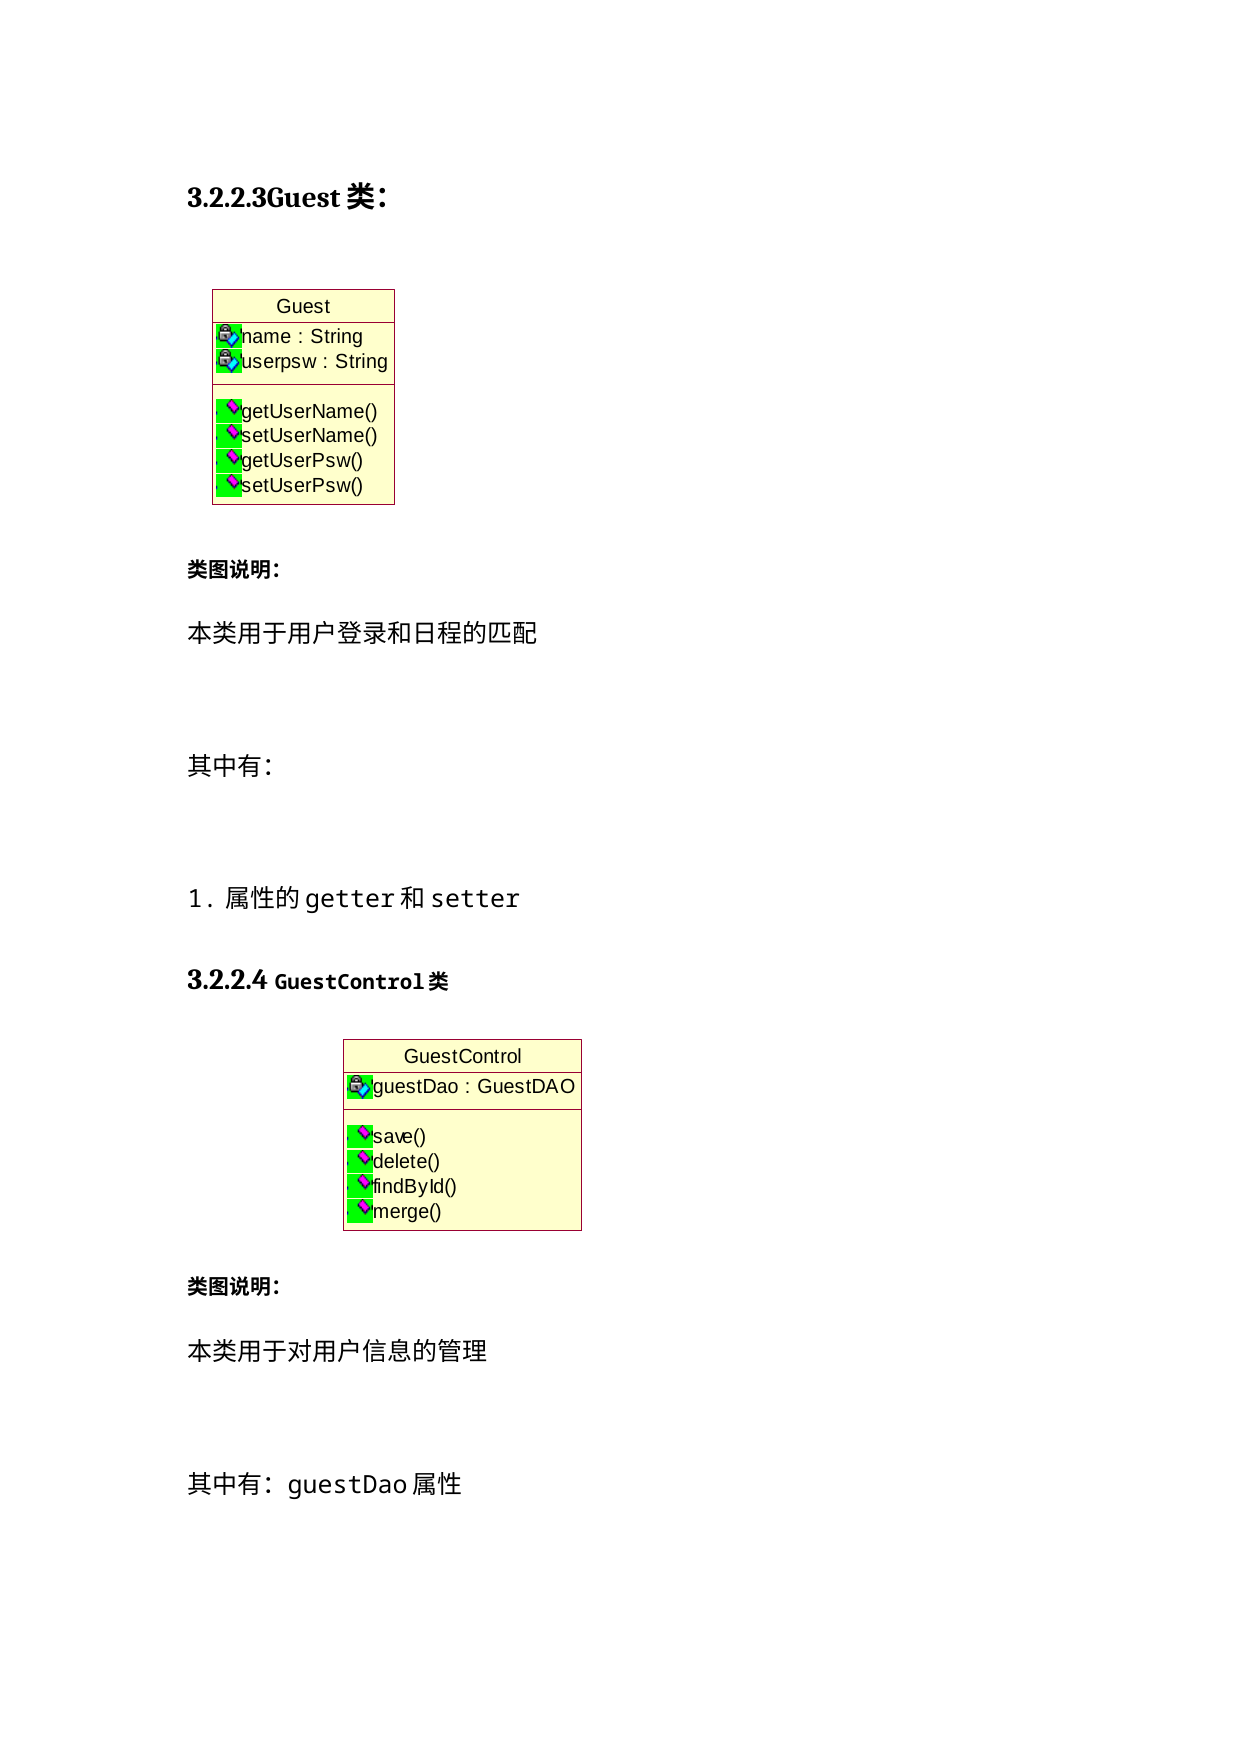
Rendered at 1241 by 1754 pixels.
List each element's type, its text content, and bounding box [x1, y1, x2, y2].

subtitle 3.2.2.3Guest类： [187, 162, 1053, 227]
text 本类用于用户登录和日程的匹配 [187, 599, 1053, 664]
text 其中有：guestDao属性 [187, 1450, 1053, 1515]
list 属性的getter和setter [187, 864, 1053, 929]
text 3.2.2.4 GuestControl类 [187, 948, 1053, 1013]
text 类图说明： [187, 1269, 1053, 1302]
text 类图说明： [187, 552, 1053, 584]
text 其中有： [187, 732, 1053, 797]
text 本类用于对用户信息的管理 [187, 1317, 1053, 1382]
